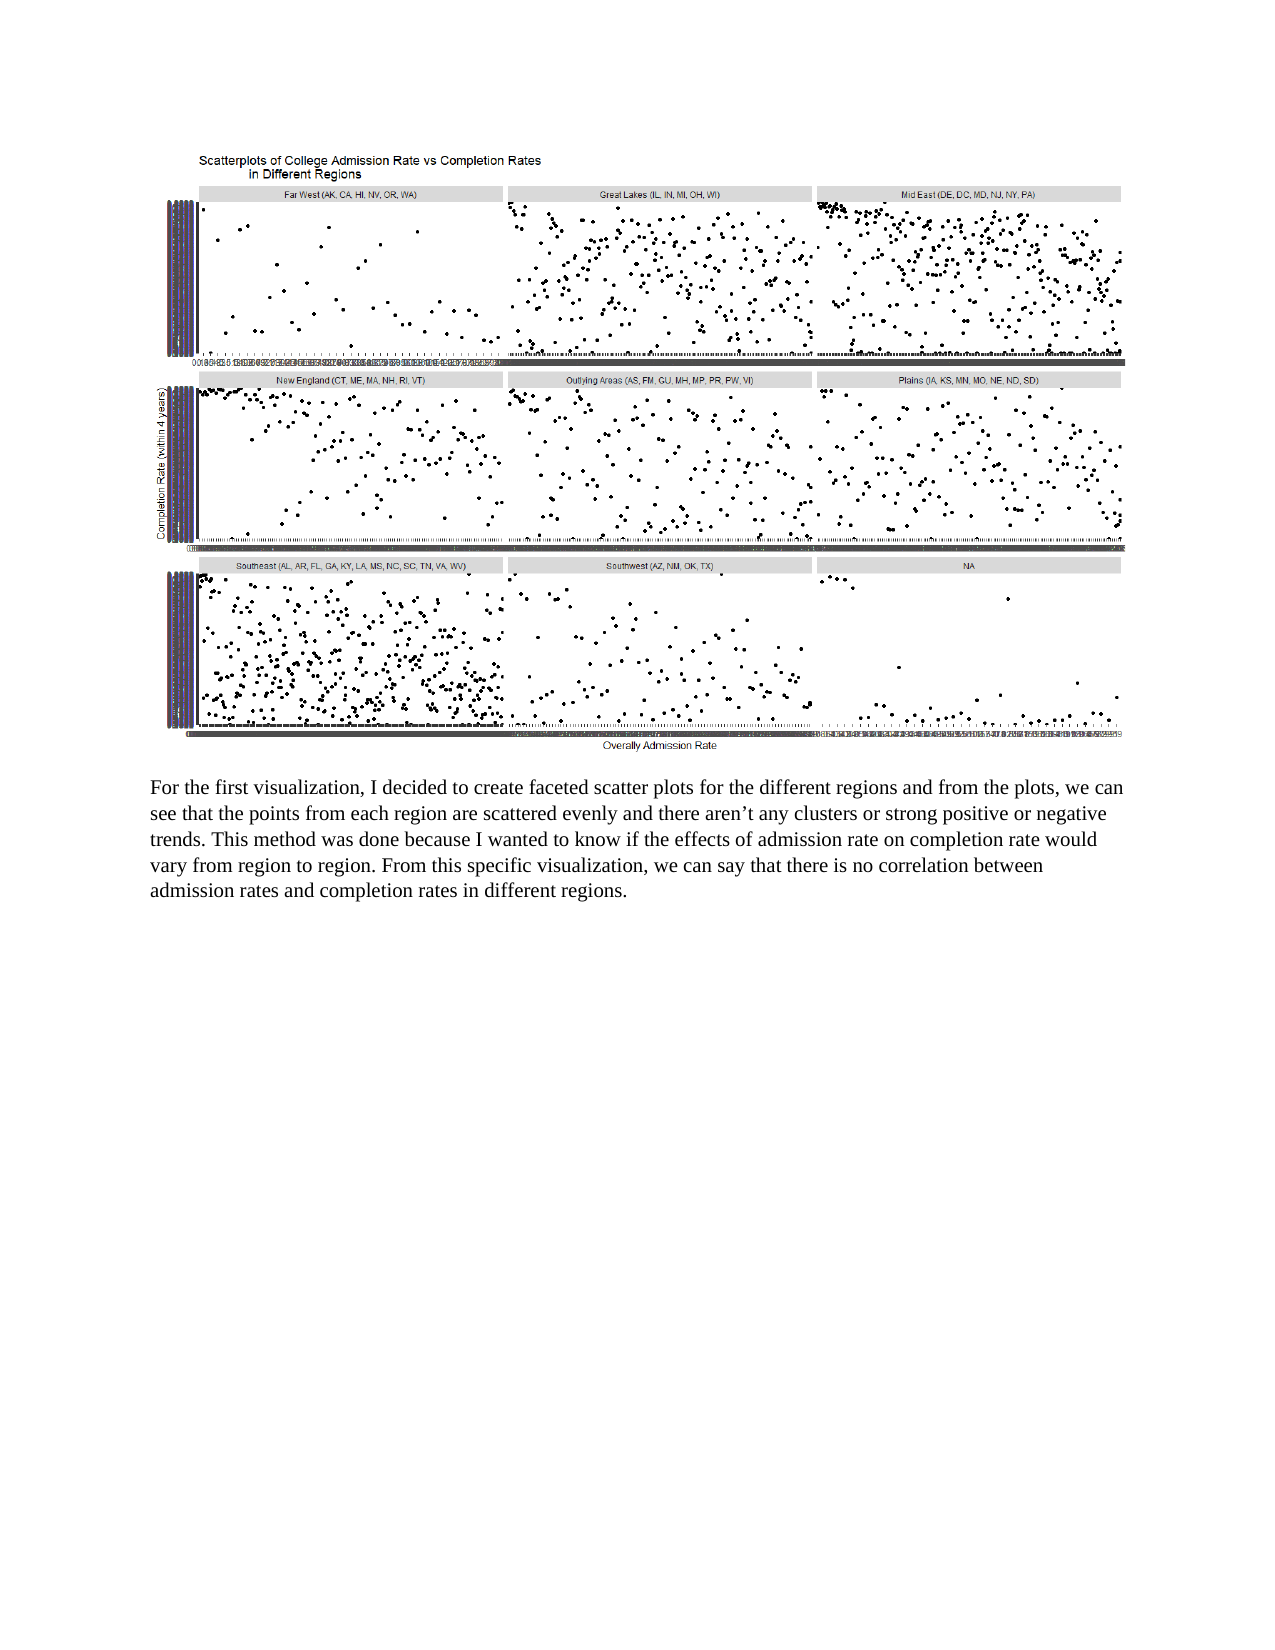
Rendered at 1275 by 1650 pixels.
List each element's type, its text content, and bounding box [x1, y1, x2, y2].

text For the first visualization, I decided to create faceted scatter plots for the different regions and from the plots, we can see that the points from each region are scattered evenly and there aren’t any clusters or strong positive or negative trends. This method was done because I wanted to know if the effects of admission rate on completion rate would vary from region to region. From this specific visualization, we can say that there is no correlation between admission rates and completion rates in different regions. [150, 775, 1125, 902]
picture [150, 150, 1125, 756]
